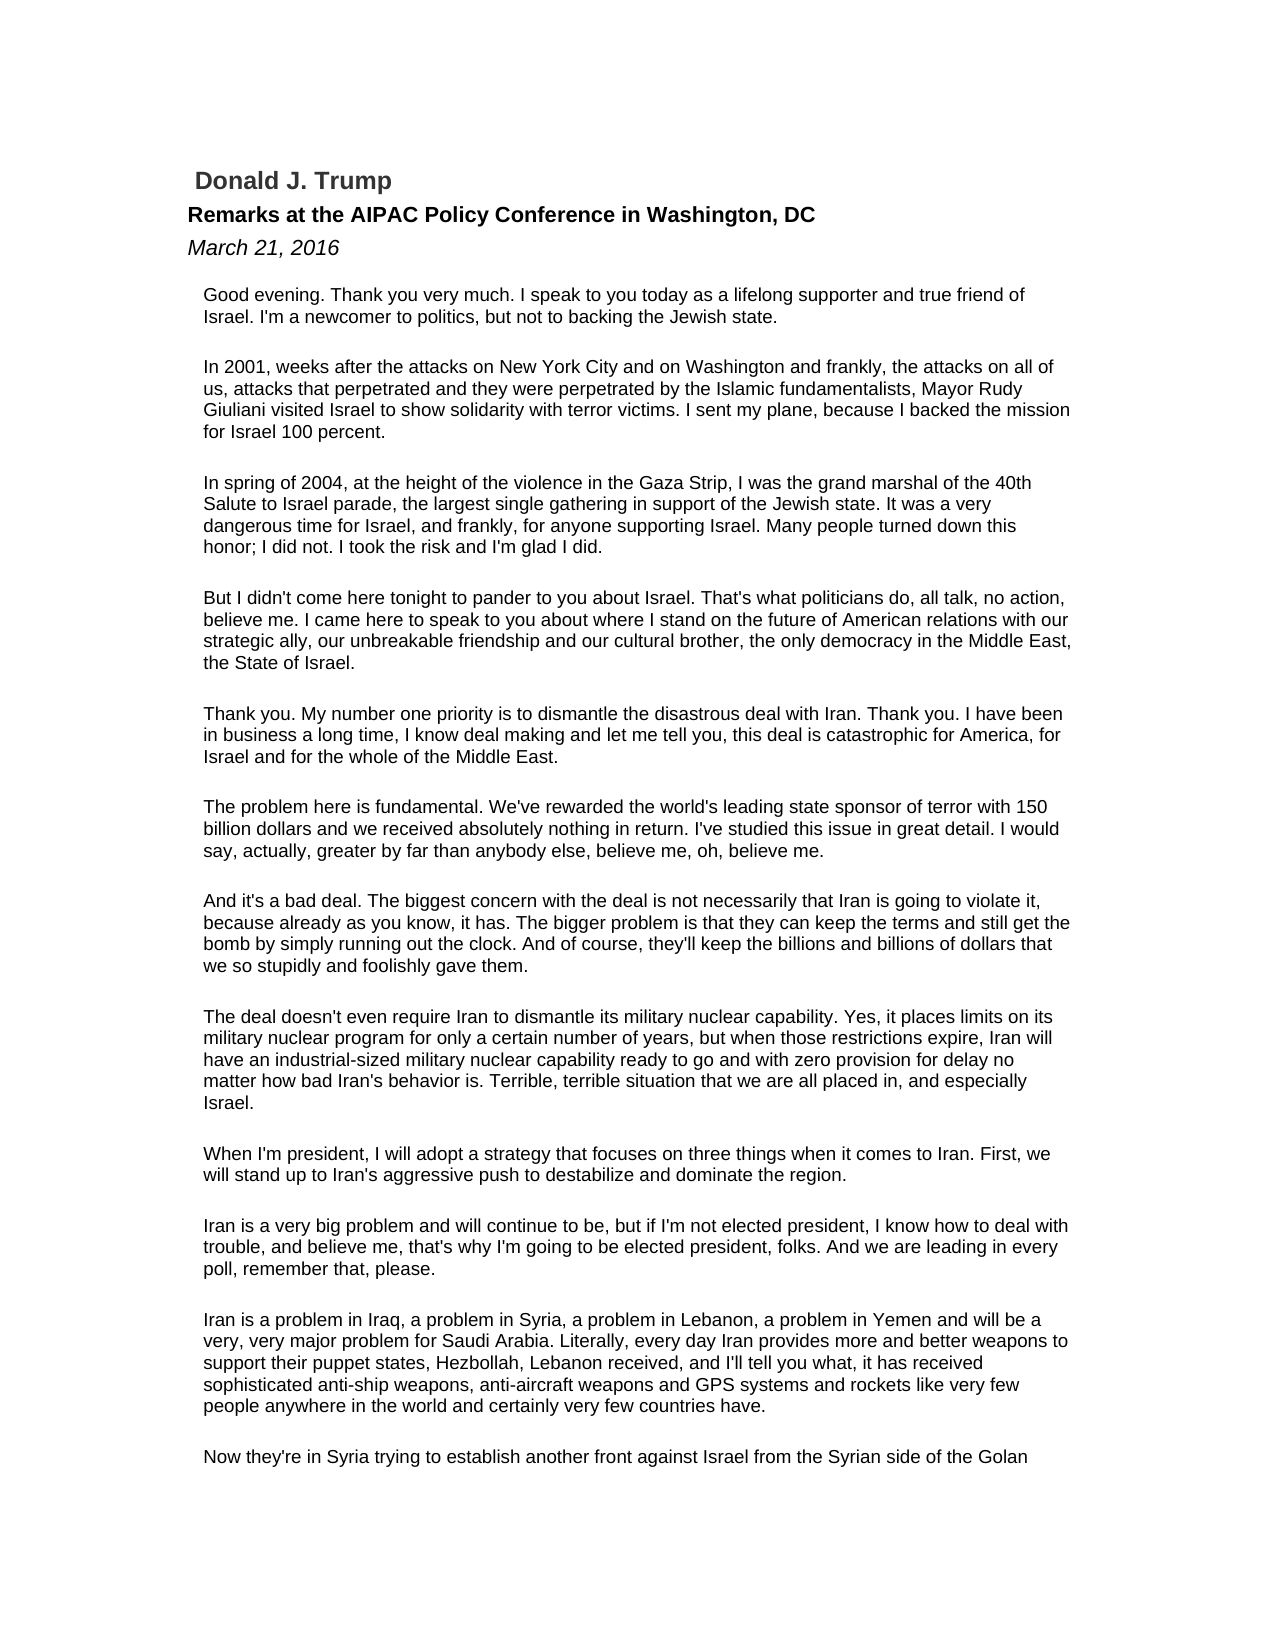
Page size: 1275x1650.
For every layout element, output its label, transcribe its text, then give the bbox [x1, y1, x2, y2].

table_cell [188, 268, 1087, 1483]
table_header Donald J. Trump [188, 150, 1087, 202]
table_cell Remarks at the AIPAC Policy Conference in Washington, DC [188, 202, 1087, 235]
table_cell March 21, 2016 [188, 235, 1087, 268]
